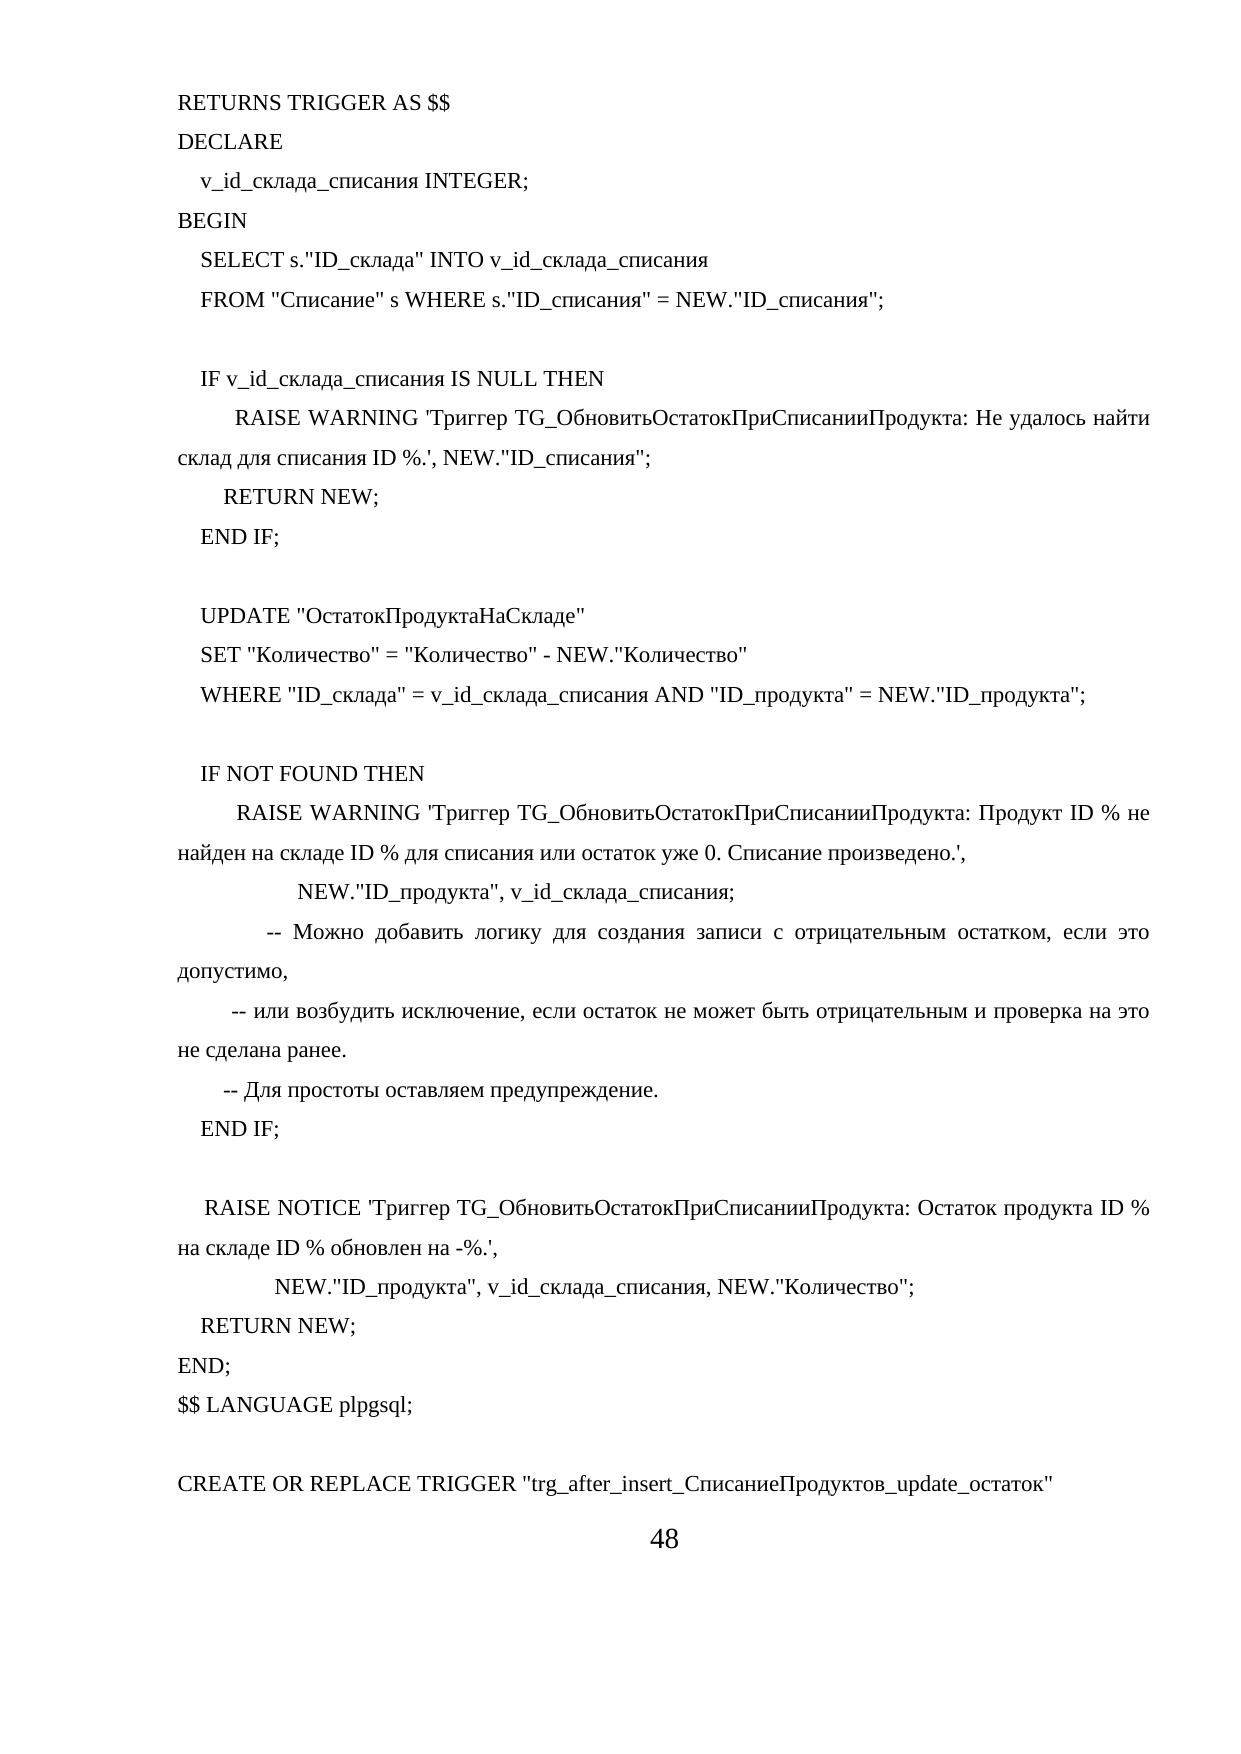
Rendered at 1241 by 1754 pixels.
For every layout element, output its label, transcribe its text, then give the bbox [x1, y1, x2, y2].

text -- Можно добавить логику для создания записи с отрицательным остатком, если это допустимо, [177, 918, 1152, 983]
text DECLARE [177, 128, 1152, 154]
text END IF; [177, 1115, 1152, 1141]
text BEGIN [177, 207, 1152, 233]
text v_id_склада_списания INTEGER; [177, 168, 1152, 194]
text UPDATE "ОстатокПродуктаНаСкладе" [177, 602, 1152, 628]
text END; [177, 1352, 1152, 1378]
text RETURN NEW; [177, 1312, 1152, 1339]
text END IF; [177, 523, 1152, 549]
text NEW."ID_продукта", v_id_склада_списания, NEW."Количество"; [177, 1273, 1152, 1299]
text IF NOT FOUND THEN [177, 760, 1152, 786]
text CREATE OR REPLACE TRIGGER "trg_after_insert_СписаниеПродуктов_update_остаток" [177, 1470, 1152, 1497]
text FROM "Списание" s WHERE s."ID_списания" = NEW."ID_списания"; [177, 286, 1152, 312]
text RAISE WARNING 'Триггер TG_ОбновитьОстатокПриСписанииПродукта: Продукт ID % не найден на складе ID % для списания или остаток уже 0. Списание произведено.', [177, 799, 1152, 865]
text $$ LANGUAGE plpgsql; [177, 1391, 1152, 1418]
text -- или возбудить исключение, если остаток не может быть отрицательным и проверка на это не сделана ранее. [177, 997, 1152, 1062]
text RAISE NOTICE 'Триггер TG_ОбновитьОстатокПриСписанииПродукта: Остаток продукта ID % на складе ID % обновлен на -%.', [177, 1194, 1152, 1260]
text RAISE WARNING 'Триггер TG_ОбновитьОстатокПриСписанииПродукта: Не удалось найти склад для списания ID %.', NEW."ID_списания"; [177, 404, 1152, 470]
text SELECT s."ID_склада" INTO v_id_склада_списания [177, 247, 1152, 273]
text NEW."ID_продукта", v_id_склада_списания; [177, 878, 1152, 904]
text RETURN NEW; [177, 483, 1152, 510]
text RETURNS TRIGGER AS $$ [177, 89, 1152, 115]
text -- Для простоты оставляем предупреждение. [177, 1076, 1152, 1102]
text SET "Количество" = "Количество" - NEW."Количество" [177, 641, 1152, 668]
text IF v_id_склада_списания IS NULL THEN [177, 365, 1152, 391]
text WHERE "ID_склада" = v_id_склада_списания AND "ID_продукта" = NEW."ID_продукта"; [177, 681, 1152, 707]
